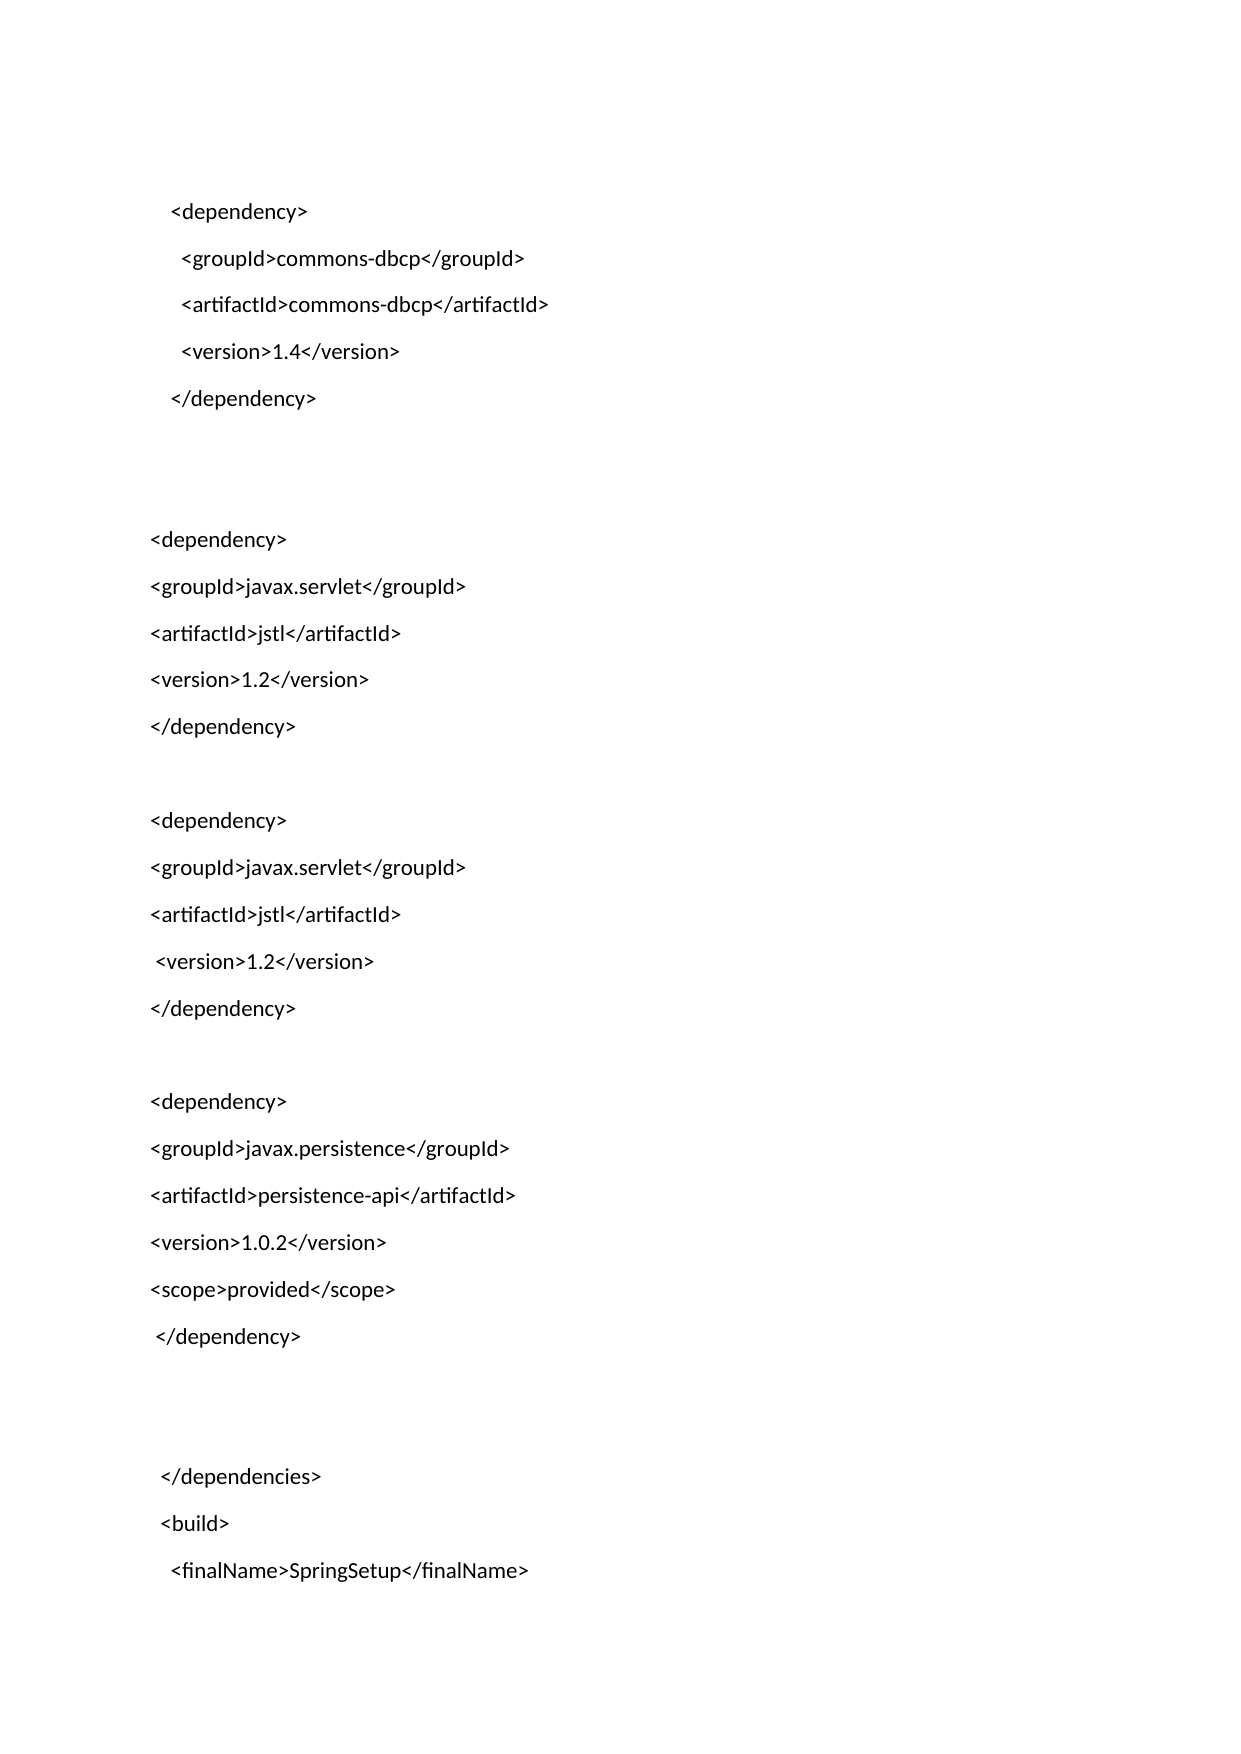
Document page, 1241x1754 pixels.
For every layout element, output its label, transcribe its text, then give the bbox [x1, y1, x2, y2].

text <version>1.2</version> [150, 947, 1090, 975]
text </dependencies> [150, 1462, 1090, 1491]
text </dependency> [150, 384, 1090, 412]
text </dependency> [150, 994, 1090, 1022]
text <build> [150, 1509, 1090, 1537]
text <version>1.2</version> [150, 666, 1090, 694]
text </dependency> [150, 712, 1090, 741]
text </dependency> [150, 1322, 1090, 1350]
text <artifactId>commons-dbcp</artifactId> [150, 291, 1090, 319]
text <groupId>commons-dbcp</groupId> [150, 244, 1090, 272]
text <groupId>javax.servlet</groupId> [150, 572, 1090, 600]
text <dependency> [150, 525, 1090, 553]
text <groupId>javax.persistence</groupId> [150, 1134, 1090, 1162]
text <groupId>javax.servlet</groupId> [150, 853, 1090, 881]
text <version>1.4</version> [150, 337, 1090, 366]
text <dependency> [150, 806, 1090, 834]
text <finalName>SpringSetup</finalName> [150, 1556, 1090, 1584]
text <dependency> [150, 197, 1090, 225]
text <artifactId>jstl</artifactId> [150, 619, 1090, 647]
text <version>1.0.2</version> [150, 1228, 1090, 1256]
text <scope>provided</scope> [150, 1275, 1090, 1303]
text <artifactId>jstl</artifactId> [150, 900, 1090, 928]
text <artifactId>persistence-api</artifactId> [150, 1181, 1090, 1209]
text <dependency> [150, 1087, 1090, 1116]
